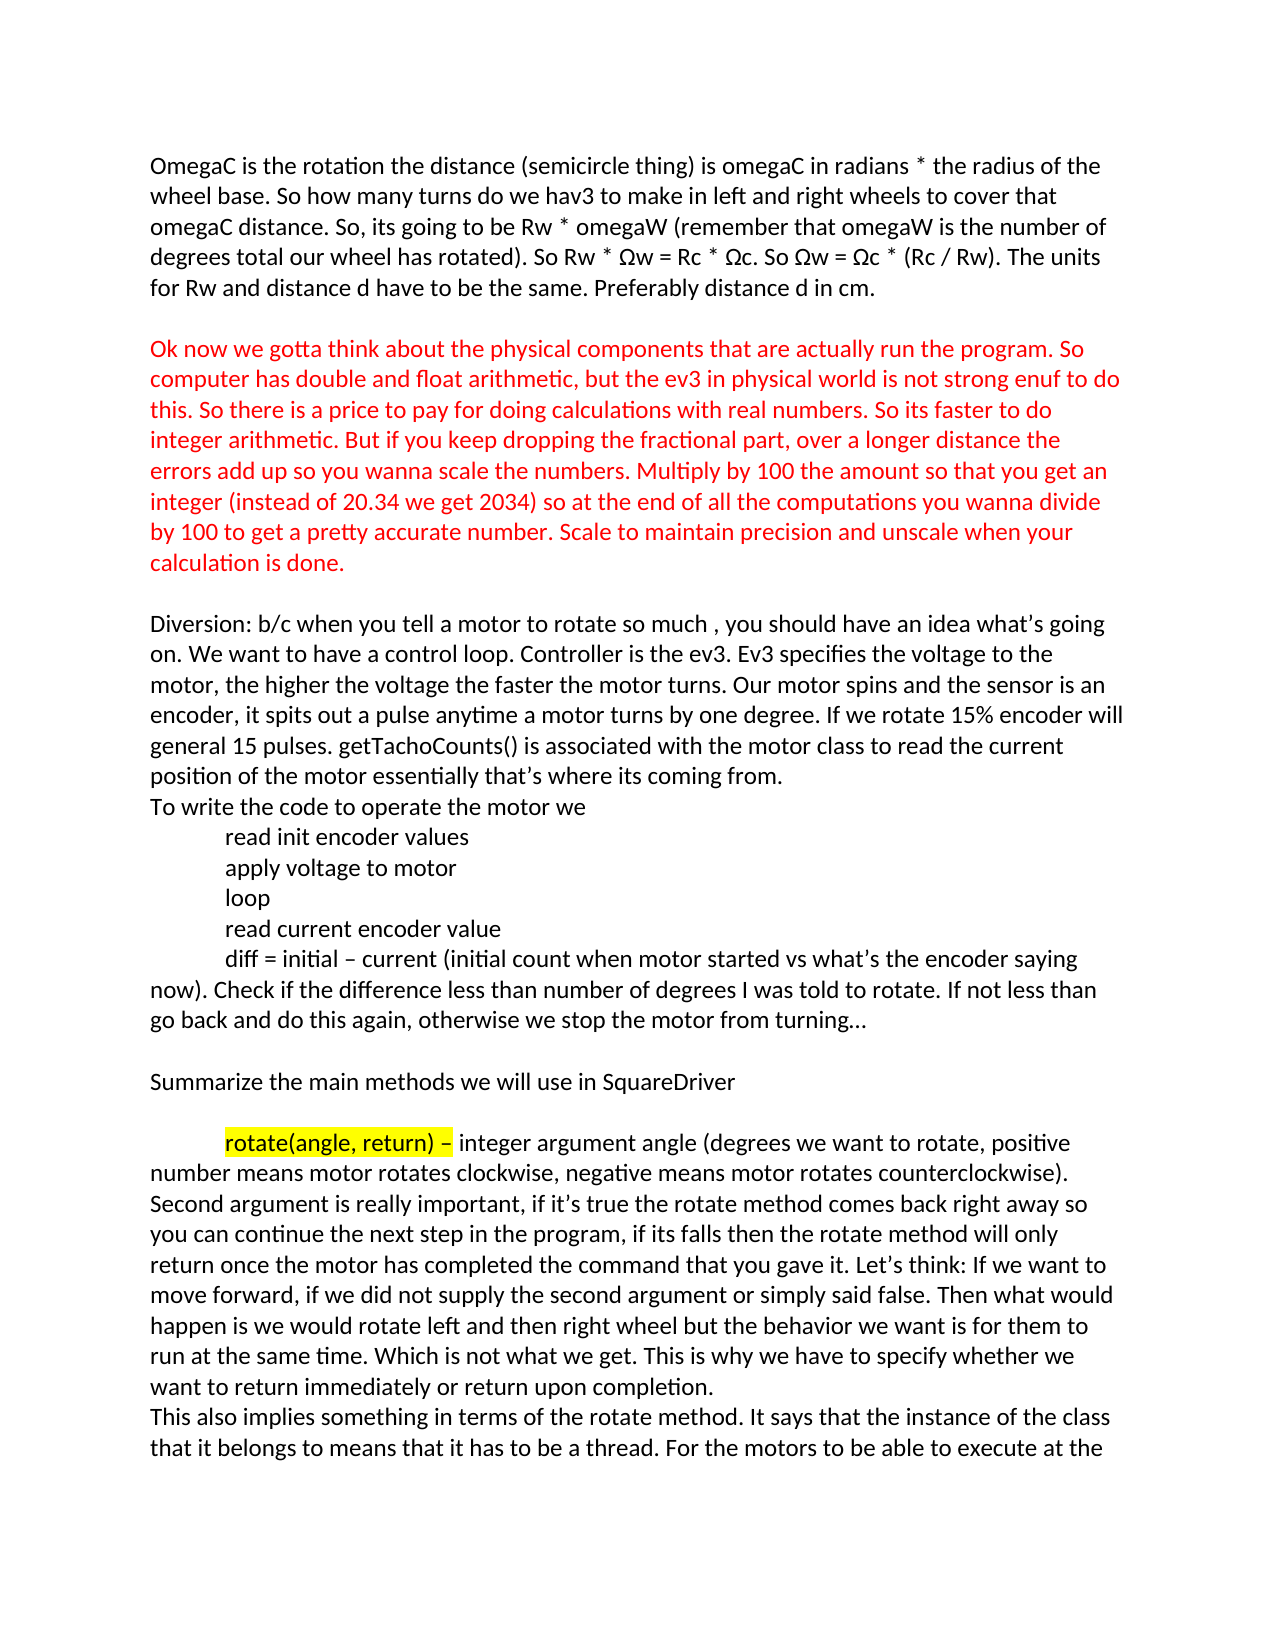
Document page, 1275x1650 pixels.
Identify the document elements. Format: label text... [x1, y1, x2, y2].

text To write the code to operate the motor we [150, 791, 1125, 821]
text read init encoder values [150, 821, 1125, 852]
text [150, 1401, 1125, 1462]
text loop [150, 882, 1125, 913]
text Ok now we gotta think about the physical components that are actually run the program. So computer has double and float arithmetic, but the ev3 in physical world is not strong enuf to do this. So there is a price to pay for doing calculations with real numbers. So its faster to do integer arithmetic. But if you keep dropping the fractional part, over a longer distance the errors add up so you wanna scale the numbers. Multiply by 100 the amount so that you get an integer (instead of 20.34 we get 2034) so at the end of all the computations you wanna divide by 100 to get a pretty accurate number. Scale to maintain precision and unscale when your calculation is done. [150, 333, 1125, 577]
text rotate(angle, return) – integer argument angle (degrees we want to rotate, positive number means motor rotates clockwise, negative means motor rotates counterclockwise). Second argument is really important, if it’s true the rotate method comes back right away so you can continue the next step in the program, if its falls then the rotate method will only return once the motor has completed the command that you gave it. Let’s think: If we want to move forward, if we did not supply the second argument or simply said false. Then what would happen is we would rotate left and then right wheel but the behavior we want is for them to run at the same time. Which is not what we get. This is why we have to specify whether we want to return immediately or return upon completion. [150, 1127, 1125, 1401]
text apply voltage to motor [150, 852, 1125, 882]
text Diversion: b/c when you tell a motor to rotate so much , you should have an idea what’s going on. We want to have a control loop. Controller is the ev3. Ev3 specifies the voltage to the motor, the higher the voltage the faster the motor turns. Our motor spins and the sensor is an encoder, it spits out a pulse anytime a motor turns by one degree. If we rotate 15% encoder will general 15 pulses. getTachoCounts() is associated with the motor class to read the current position of the motor essentially that’s where its coming from. [150, 608, 1125, 791]
text read current encoder value [150, 913, 1125, 943]
text diff = initial – current (initial count when motor started vs what’s the encoder saying now). Check if the difference less than number of degrees I was told to rotate. If not less than go back and do this again, otherwise we stop the motor from turning… [150, 943, 1125, 1035]
text Summarize the main methods we will use in SquareDriver [150, 1066, 1125, 1096]
text OmegaC is the rotation the distance (semicircle thing) is omegaC in radians * the radius of the wheel base. So how many turns do we hav3 to make in left and right wheels to cover that omegaC distance. So, its going to be Rw * omegaW (remember that omegaW is the number of degrees total our wheel has rotated). So Rw * Ωw = Rc * Ωc. So Ωw = Ωc * (Rc / Rw). The units for Rw and distance d have to be the same. Preferably distance d in cm. [150, 150, 1125, 303]
